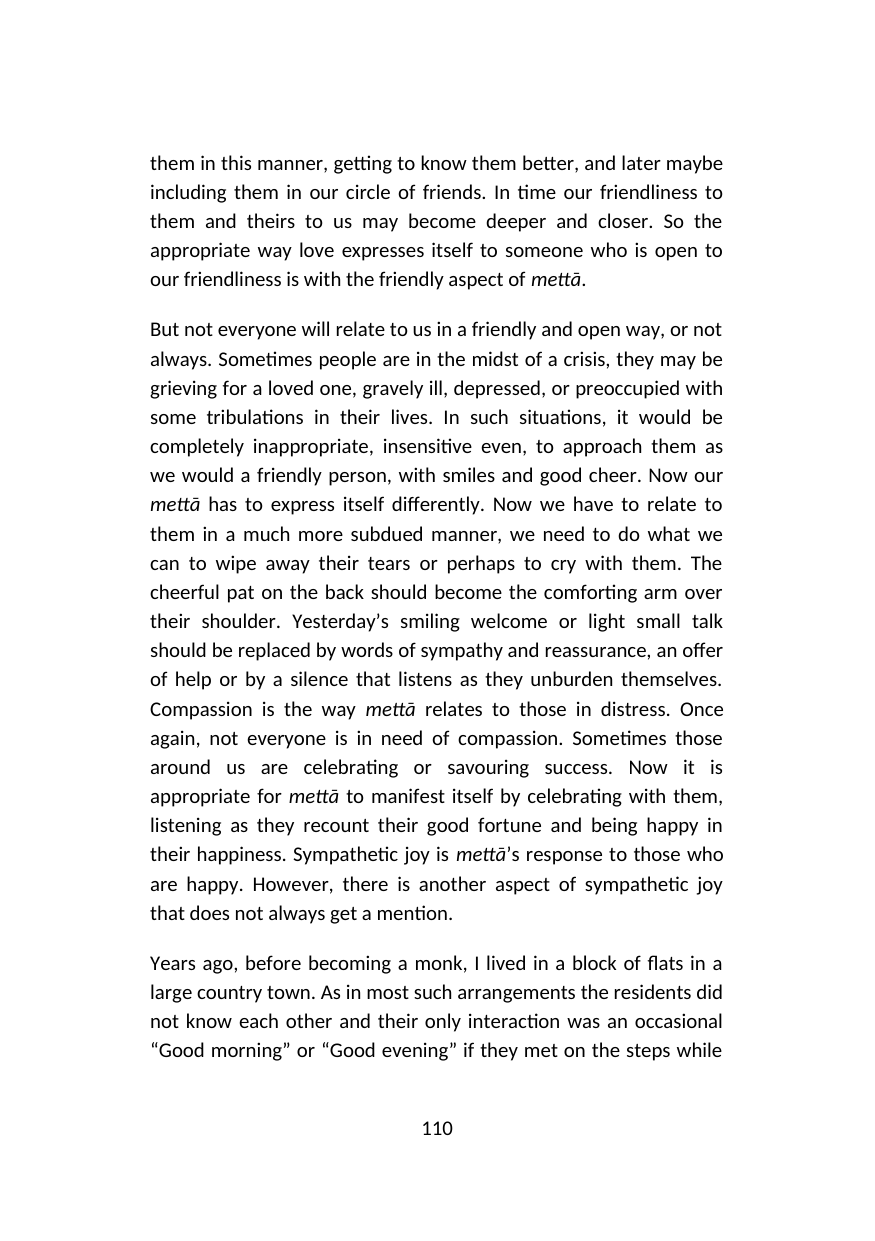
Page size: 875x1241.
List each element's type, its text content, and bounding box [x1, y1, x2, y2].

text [150, 950, 724, 1063]
text But not everyone will relate to us in a friendly and open way, or not always. Sometimes people are in the midst of a crisis, they may be grieving for a loved one, gravely ill, depressed, or preoccupied with some tribulations in their lives. In such situations, it would be completely inappropriate, insensitive even, to approach them as we would a friendly person, with smiles and good cheer. Now our mettā has to express itself differently. Now we have to relate to them in a much more subdued manner, we need to do what we can to wipe away their tears or perhaps to cry with them. The cheerful pat on the back should become the comforting arm over their shoulder. Yesterday’s smiling welcome or light small talk should be replaced by words of sympathy and reassurance, an offer of help or by a silence that listens as they unburden themselves. Compassion is the way mettā relates to those in distress. Once again, not everyone is in need of compassion. Sometimes those around us are celebrating or savouring success. Now it is appropriate for mettā to manifest itself by celebrating with them, listening as they recount their good fortune and being happy in their happiness. Sympathetic joy is mettā’s response to those who are happy. However, there is another aspect of sympathetic joy that does not always get a mention. [150, 317, 724, 925]
